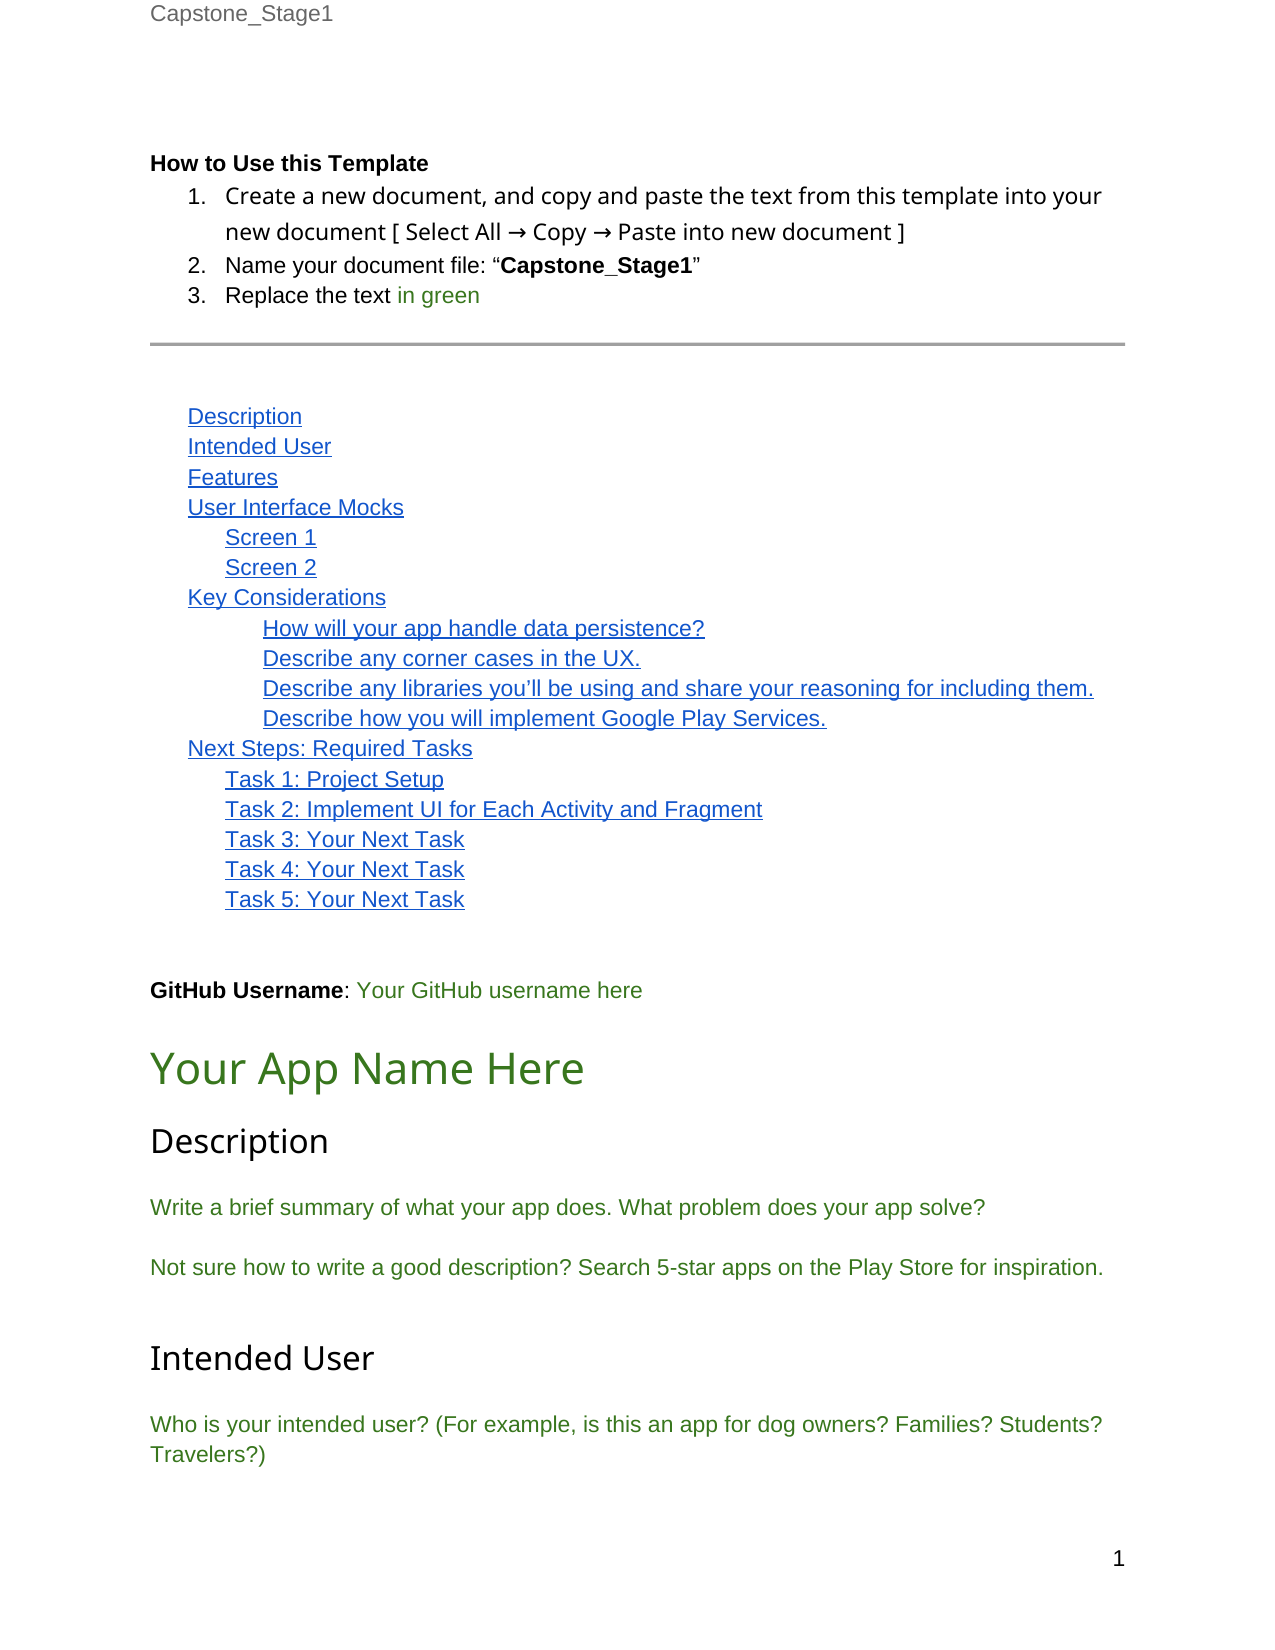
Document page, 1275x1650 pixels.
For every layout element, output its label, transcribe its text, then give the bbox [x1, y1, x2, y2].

text Who is your intended user? (For example, is this an app for dog owners? Families? Students? Travelers?) [150, 1411, 1125, 1467]
subtitle Description [150, 1118, 1125, 1163]
text How to Use this Template [150, 150, 1125, 176]
list Create a new document, and copy and paste the text from this template into your new document [ Select All → Copy → Paste into new document ] [187, 180, 1125, 247]
list Name your document file: “Capstone_Stage1” [187, 252, 1125, 278]
subtitle Intended User [150, 1335, 1125, 1381]
text GitHub Username: Your GitHub username here [150, 977, 1125, 1003]
text Write a brief summary of what your app does. What problem does your app solve? [150, 1193, 1125, 1220]
title Your App Name Here [150, 1037, 1125, 1097]
list Replace the text in green [187, 282, 1125, 309]
text Not sure how to write a good description? Search 5-star apps on the Play Store for inspiration. [150, 1254, 1125, 1280]
